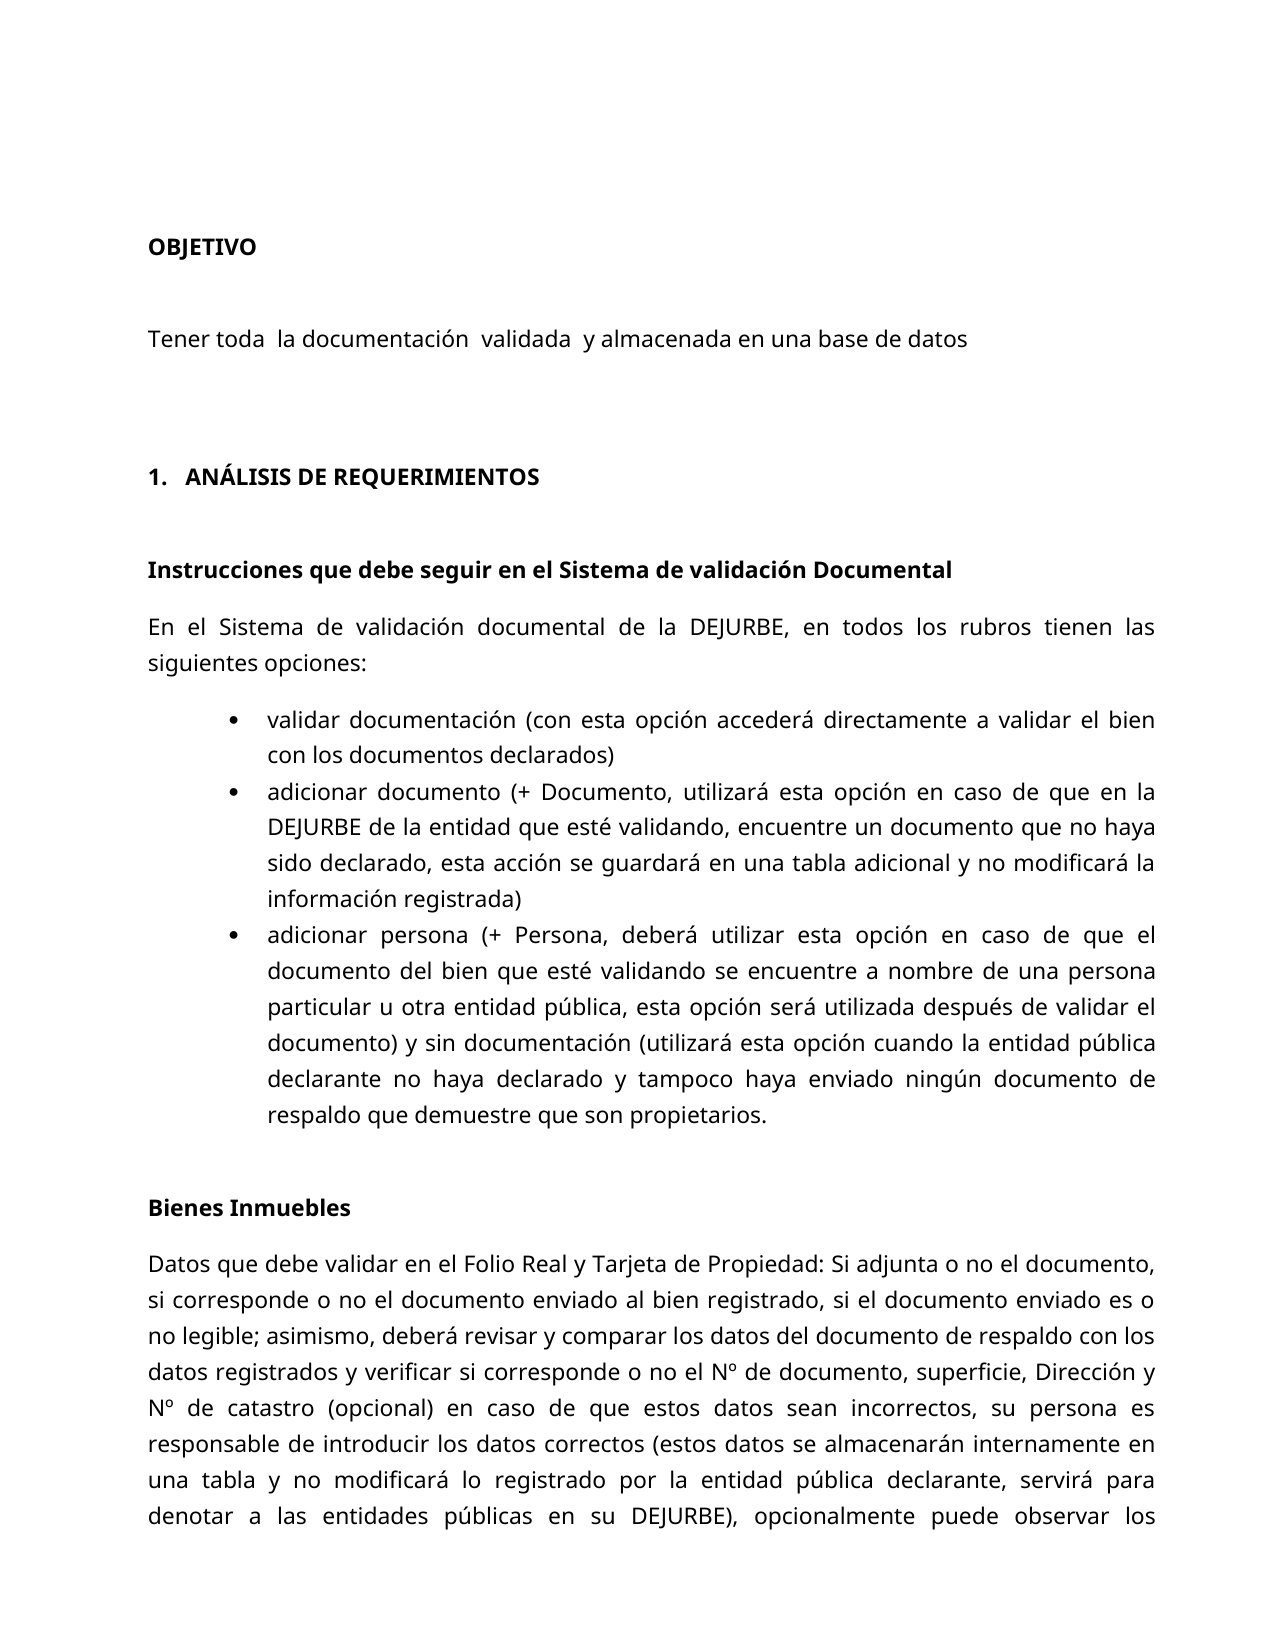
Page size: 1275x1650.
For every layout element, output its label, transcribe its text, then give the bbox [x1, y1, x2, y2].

text Instrucciones que debe seguir en el Sistema de validación Documental [148, 554, 1157, 585]
list adicionar persona (+ Persona, deberá utilizar esta opción en caso de que el documento del bien que esté validando se encuentre a nombre de una persona particular u otra entidad pública, esta opción será utilizada después de validar el documento) y sin documentación (utilizará esta opción cuando la entidad pública declarante no haya declarado y tampoco haya enviado ningún documento de respaldo que demuestre que son propietarios. [229, 919, 1157, 1130]
list adicionar documento (+ Documento, utilizará esta opción en caso de que en la DEJURBE de la entidad que esté validando, encuentre un documento que no haya sido declarado, esta acción se guardará en una tabla adicional y no modificará la información registrada) [229, 775, 1157, 914]
list validar documentación (con esta opción accederá directamente a validar el bien con los documentos declarados) [229, 703, 1157, 771]
subtitle OBJETIVO [148, 231, 1157, 262]
text En el Sistema de validación documental de la DEJURBE, en todos los rubros tienen las siguientes opciones: [148, 611, 1157, 678]
subtitle ANÁLISIS DE REQUERIMIENTOS [148, 461, 1157, 493]
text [148, 1248, 1157, 1531]
text Bienes Inmuebles [148, 1192, 1157, 1223]
text Tener toda la documentación validada y almacenada en una base de datos [148, 323, 1157, 354]
